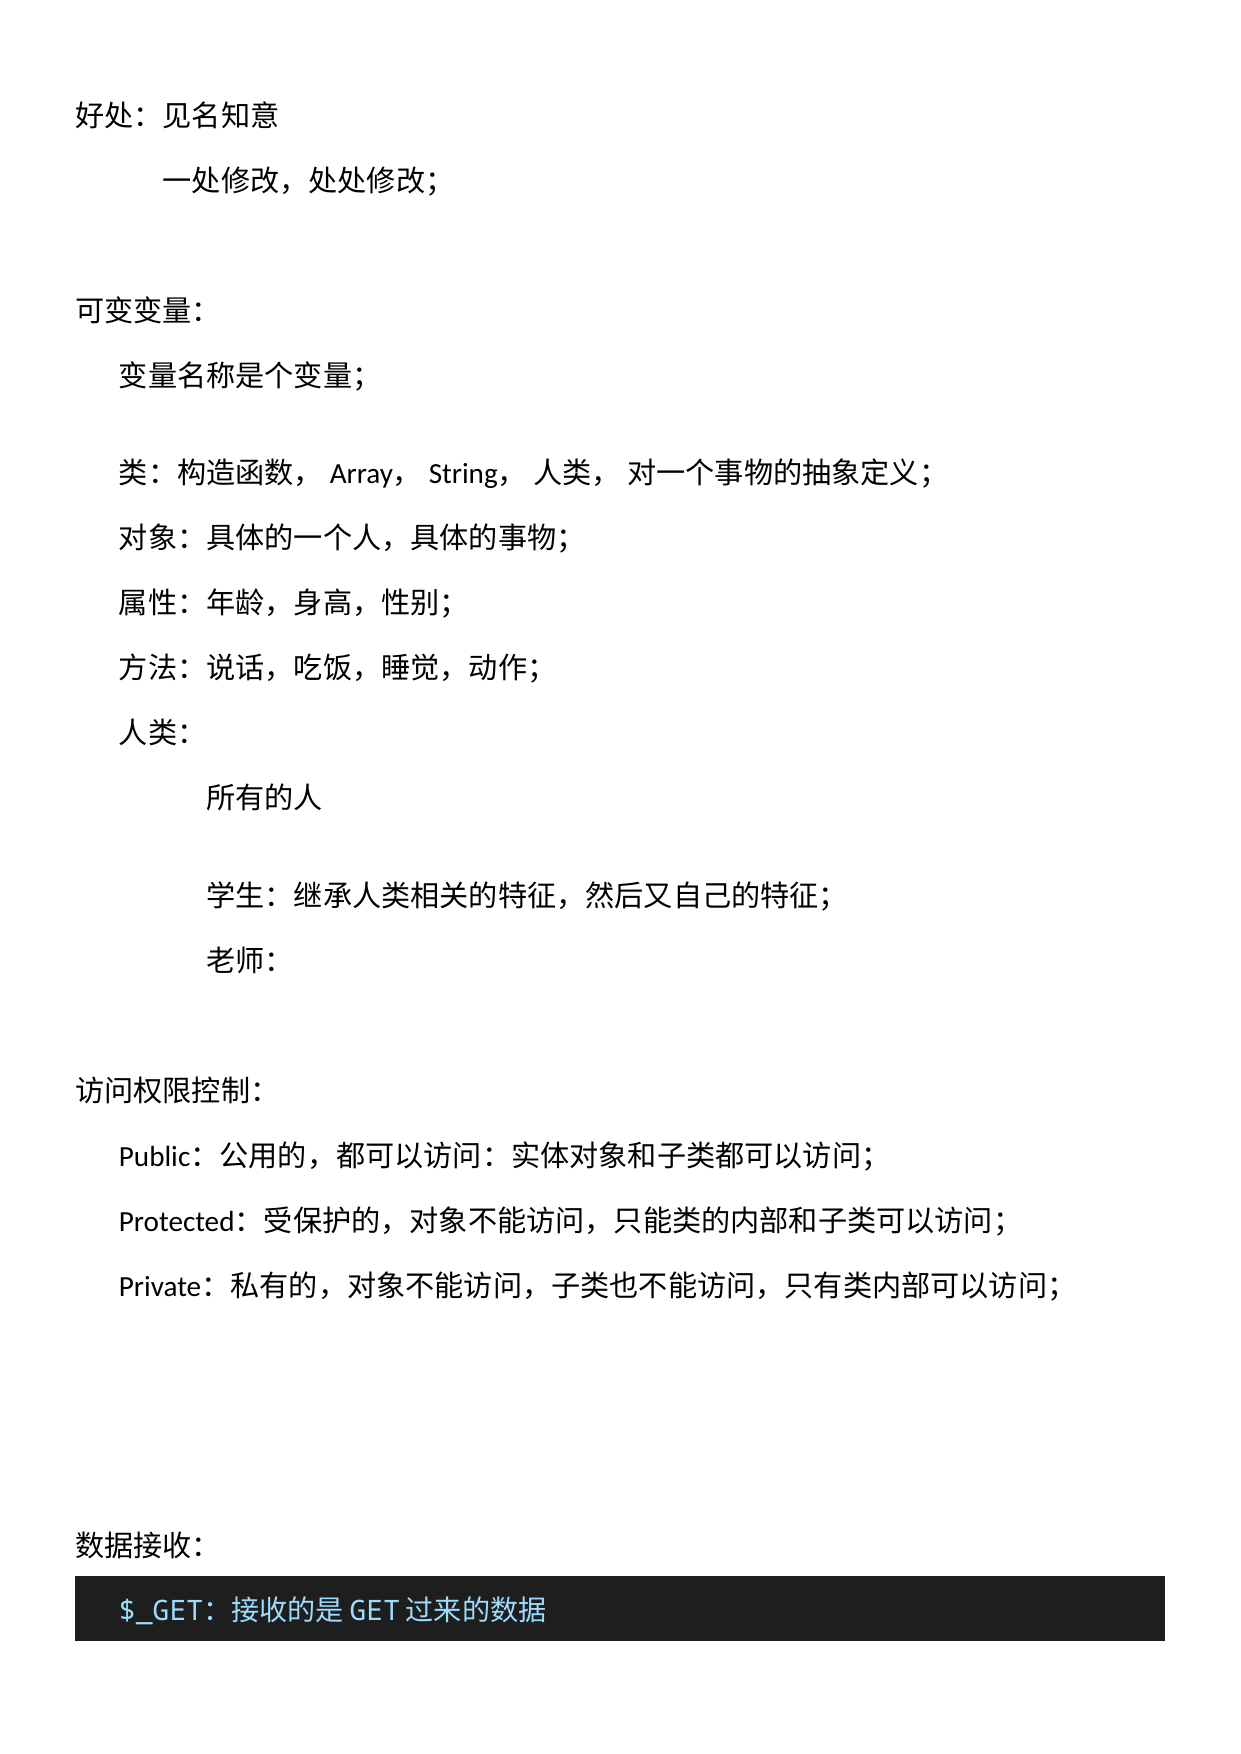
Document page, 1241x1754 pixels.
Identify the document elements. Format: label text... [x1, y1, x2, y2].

text 一处修改，处处修改； [75, 146, 1165, 211]
text 所有的人 [75, 763, 1165, 828]
text 好处：见名知意 [75, 81, 1165, 146]
text 老师： [75, 926, 1165, 991]
text 人类： [75, 698, 1165, 763]
text 学生：继承人类相关的特征，然后又自己的特征； [75, 861, 1165, 926]
text 数据接收： [75, 1511, 1165, 1576]
text 变量名称是个变量； [75, 341, 1165, 406]
text 类：构造函数， Array， String， 人类， 对一个事物的抽象定义； [75, 438, 1165, 503]
text 属性：年龄，身高，性别； [75, 568, 1165, 633]
text 可变变量： [75, 276, 1165, 341]
text 访问权限控制： [75, 1056, 1165, 1121]
text 方法：说话，吃饭，睡觉，动作； [75, 633, 1165, 698]
text $_GET：接收的是GET过来的数据 [75, 1576, 1165, 1641]
text Public：公用的，都可以访问：实体对象和子类都可以访问； [75, 1121, 1165, 1186]
text Private：私有的，对象不能访问，子类也不能访问，只有类内部可以访问； [75, 1251, 1165, 1316]
text 对象：具体的一个人，具体的事物； [75, 503, 1165, 568]
text Protected：受保护的，对象不能访问，只能类的内部和子类可以访问； [75, 1186, 1165, 1251]
